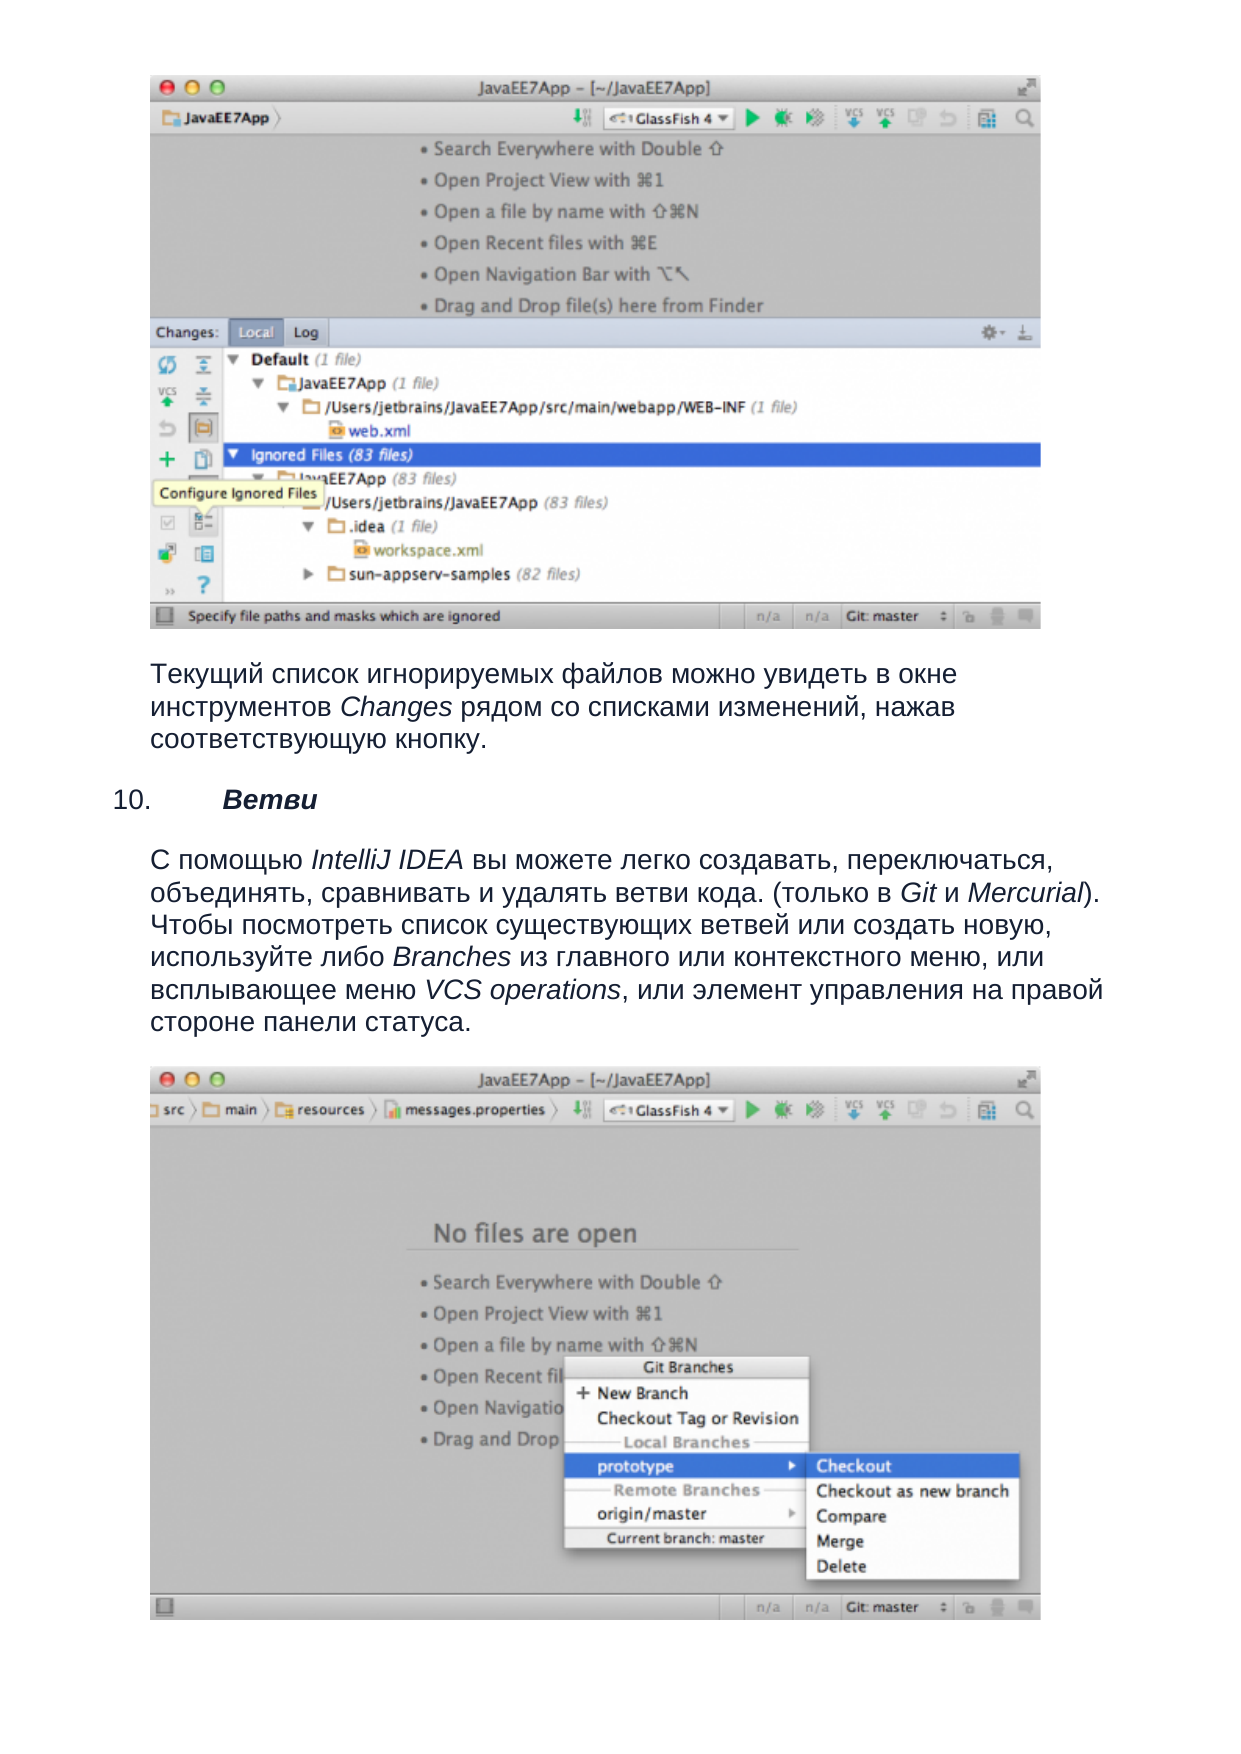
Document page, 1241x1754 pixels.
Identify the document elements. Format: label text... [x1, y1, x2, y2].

list Ветви [112, 783, 1165, 815]
picture [150, 1066, 1041, 1620]
text С помощью IntelliJ IDEA вы можете легко создавать, переключаться, объединять, сравнивать и удалять ветви кода. (только в Git и Mercurial). Чтобы посмотреть список существующих ветвей или создать новую, используйте либо Branches из главного или контекстного меню, или всплывающее меню VCS operations, или элемент управления на правой стороне панели статуса. [150, 843, 1165, 1037]
picture [150, 75, 1041, 629]
text Текущий список игнорируемых файлов можно увидеть в окне инструментов Changes рядом со списками изменений, нажав соответствующую кнопку. [150, 657, 1165, 754]
